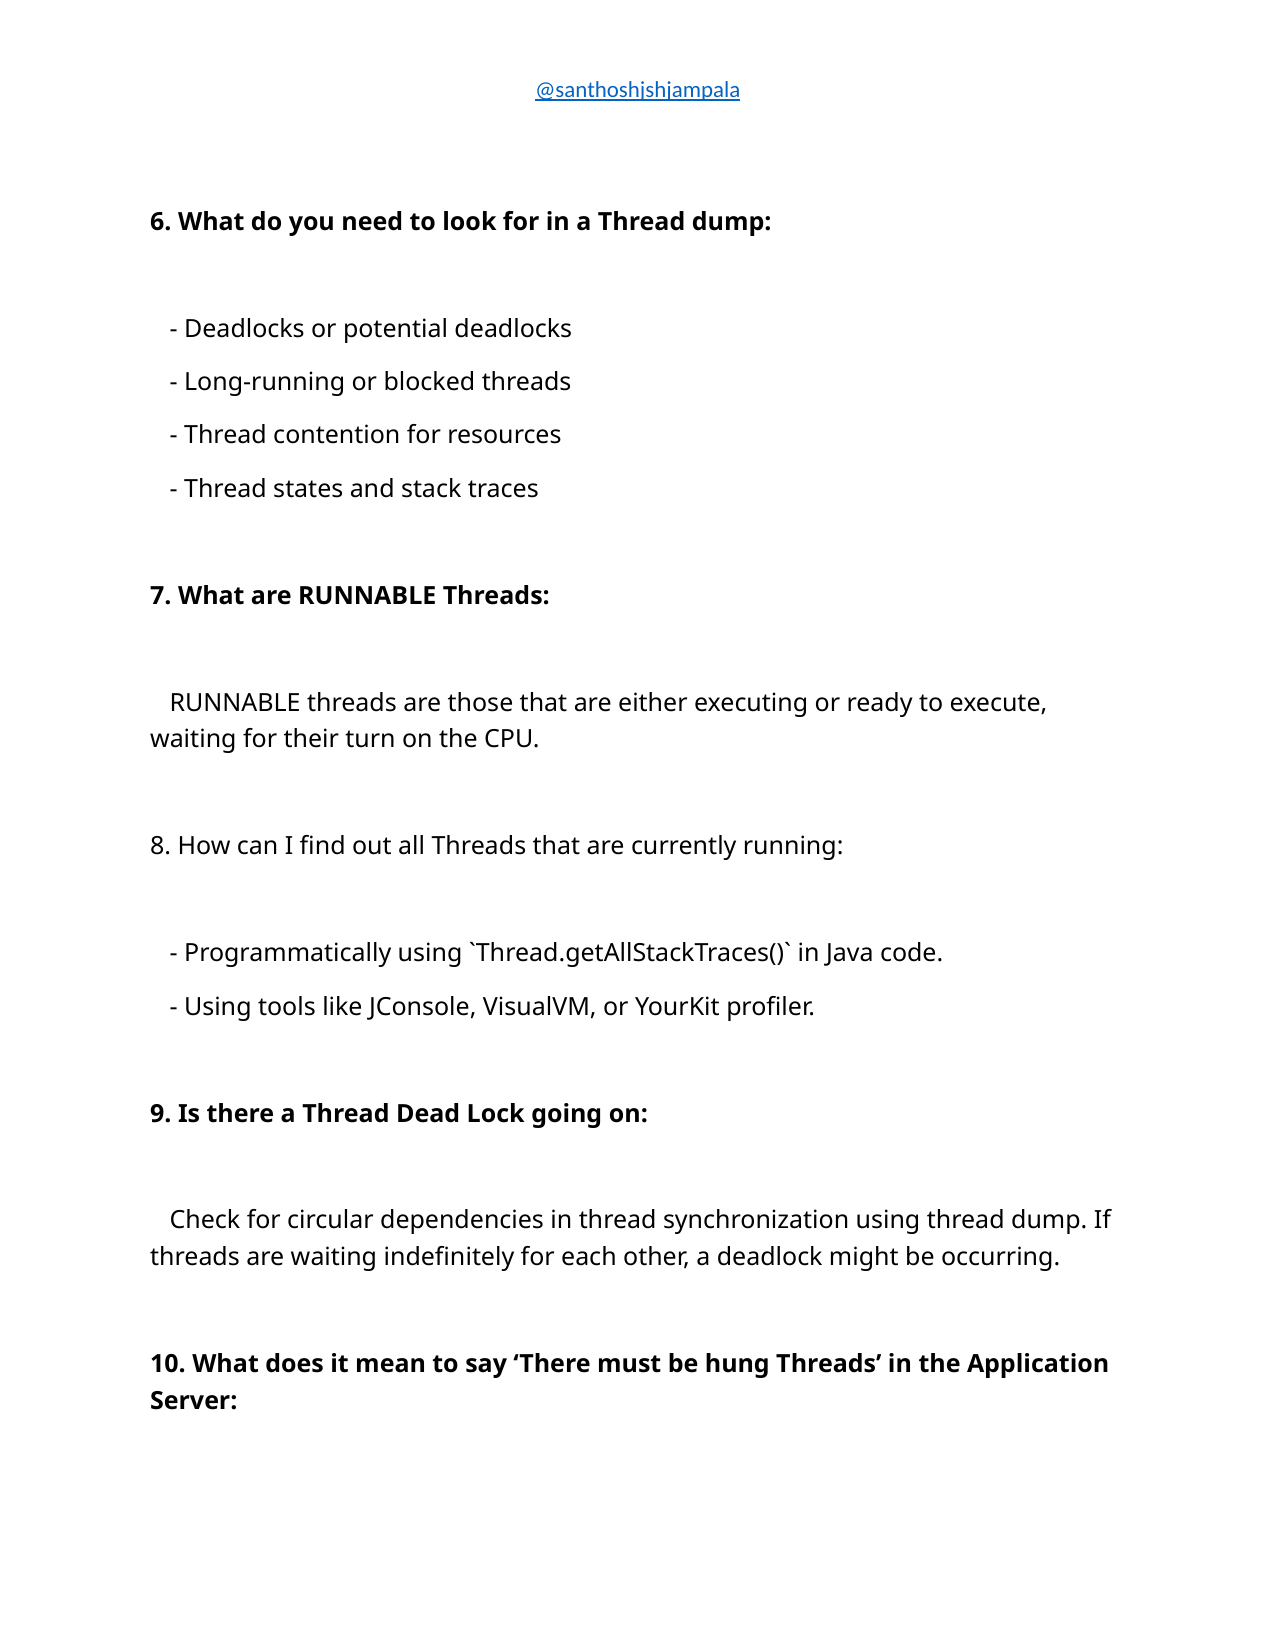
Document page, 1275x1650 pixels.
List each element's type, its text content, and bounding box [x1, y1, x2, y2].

text - Deadlocks or potential deadlocks [150, 310, 1125, 344]
text - Programmatically using `Thread.getAllStackTraces()` in Java code. [150, 935, 1125, 969]
text 7. What are RUNNABLE Threads: [150, 577, 1125, 612]
text 10. What does it mean to say ‘There must be hung Threads’ in the Application Server: [150, 1346, 1125, 1417]
text - Using tools like JConsole, VisualVM, or YourKit profiler. [150, 988, 1125, 1022]
text 8. How can I find out all Threads that are currently running: [150, 828, 1125, 862]
text - Long-running or blocked threads [150, 364, 1125, 398]
text - Thread contention for resources [150, 417, 1125, 451]
text - Thread states and stack traces [150, 471, 1125, 505]
text 9. Is there a Thread Dead Lock going on: [150, 1095, 1125, 1129]
text Check for circular dependencies in thread synchronization using thread dump. If threads are waiting indefinitely for each other, a deadlock might be occurring. [150, 1202, 1125, 1273]
text RUNNABLE threads are those that are either executing or ready to execute, waiting for their turn on the CPU. [150, 684, 1125, 755]
text 6. What do you need to look for in a Thread dump: [150, 203, 1125, 237]
